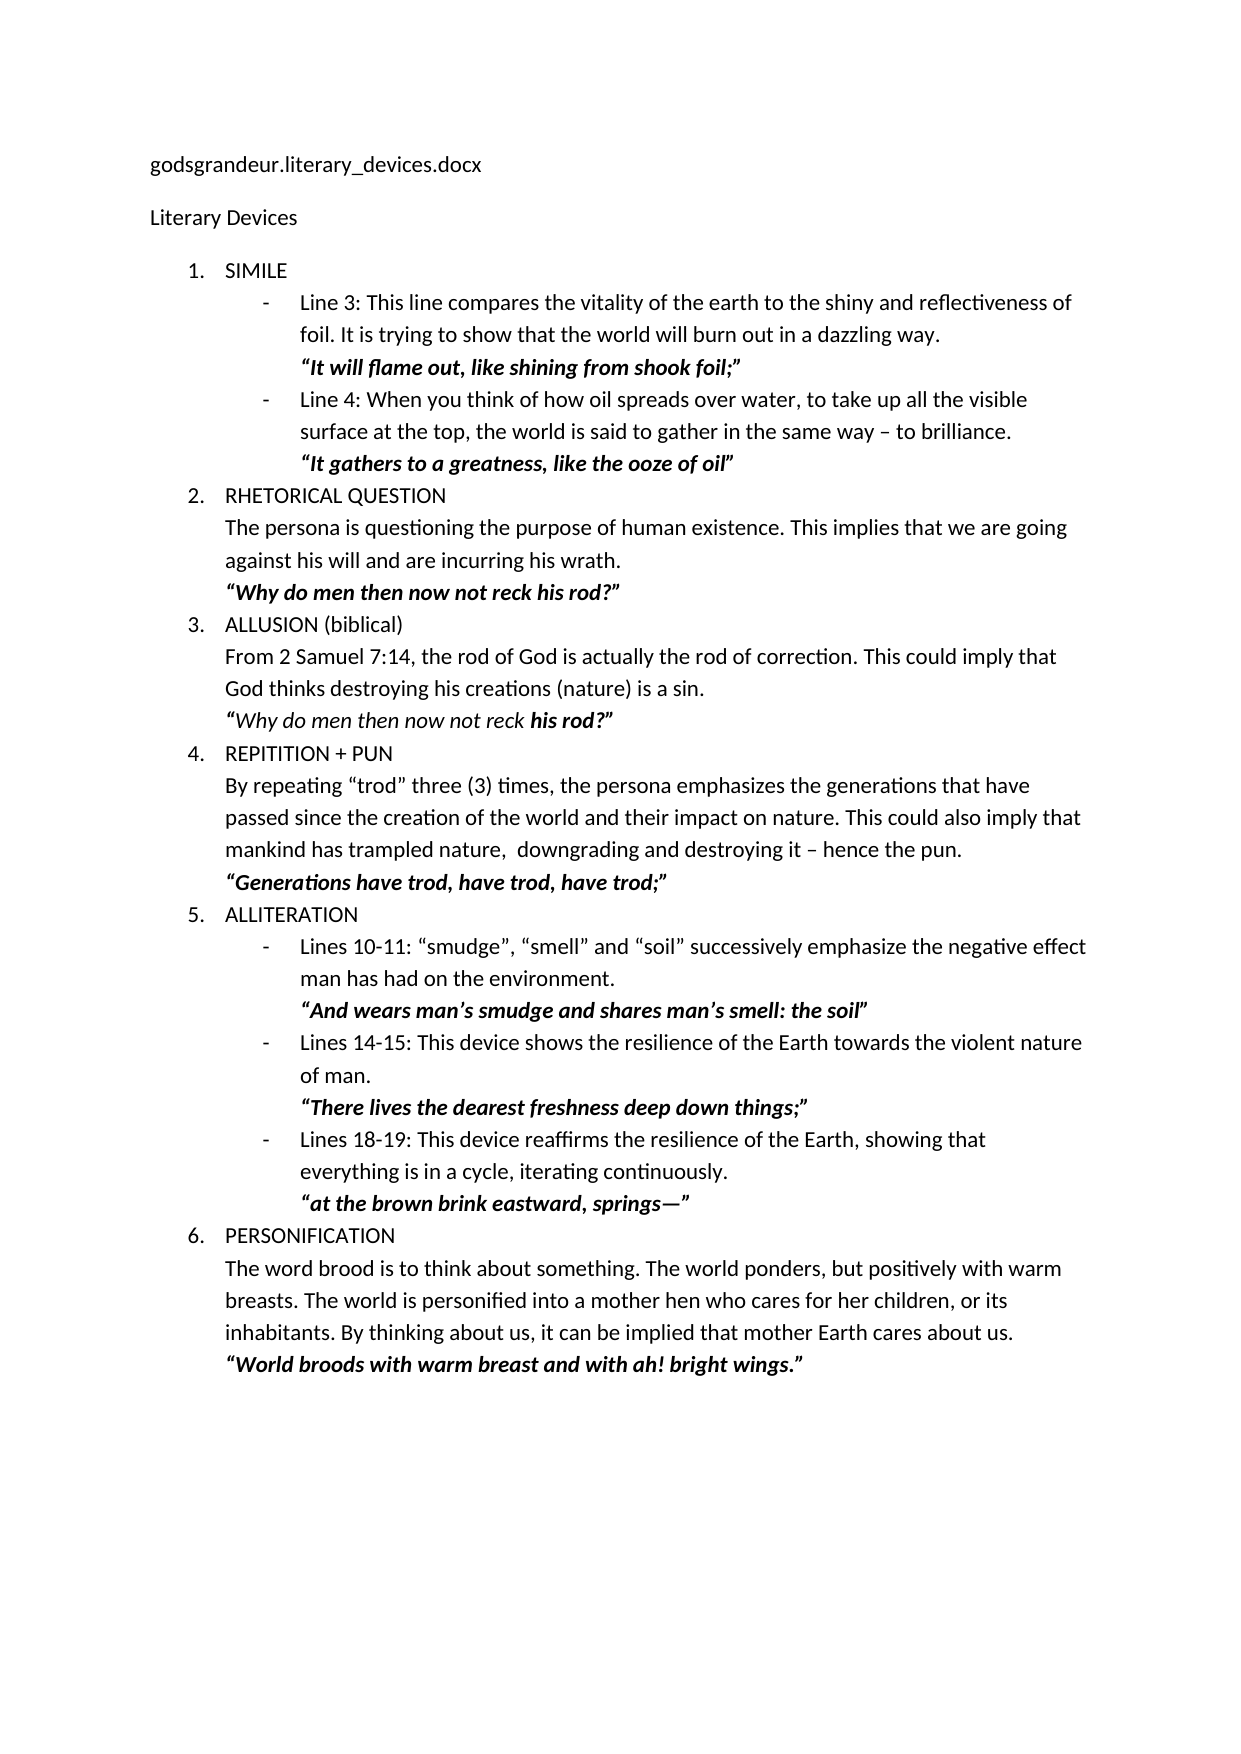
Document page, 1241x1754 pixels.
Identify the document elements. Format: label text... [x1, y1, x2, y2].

list “It gathers to a greatness, like the ooze of oil” [300, 449, 1090, 477]
list ALLITERATION [187, 900, 1090, 928]
list RHETORICAL QUESTION [187, 481, 1090, 509]
list From 2 Samuel 7:14, the rod of God is actually the rod of correction. This could imply that God thinks destroying his creations (nature) is a sin. [225, 642, 1090, 702]
list By repeating “trod” three (3) times, the persona emphasizes the generations that have passed since the creation of the world and their impact on nature. This could also imply that mankind has trampled nature, downgrading and destroying it – hence the pun. [225, 771, 1090, 863]
list Lines 14-15: This device shows the resilience of the Earth towards the violent nature of man. [262, 1028, 1090, 1089]
list “There lives the dearest freshness deep down things;” [300, 1093, 1090, 1121]
list SIMILE [187, 256, 1090, 284]
list “World broods with warm breast and with ah! bright wings.” [225, 1350, 1090, 1378]
list Lines 18-19: This device reaffirms the resilience of the Earth, showing that everything is in a cycle, iterating continuously. [262, 1125, 1090, 1185]
list Line 4: When you think of how oil spreads over water, to take up all the visible surface at the top, the world is said to gather in the same way – to brilliance. [262, 385, 1090, 445]
list ALLUSION (biblical) [187, 610, 1090, 638]
list “Generations have trod, have trod, have trod;” [225, 868, 1090, 896]
list The persona is questioning the purpose of human existence. This implies that we are going against his will and are incurring his wrath. [225, 513, 1090, 574]
text godsgrandeur.literary_devices.docx [150, 150, 1090, 178]
list REPITITION + PUN [187, 739, 1090, 767]
list Line 3: This line compares the vitality of the earth to the shiny and reflectiveness of foil. It is trying to show that the world will burn out in a dazzling way. [262, 288, 1090, 348]
list The word brood is to think about something. The world ponders, but positively with warm breasts. The world is personified into a mother hen who cares for her children, or its inhabitants. By thinking about us, it can be implied that mother Earth cares about us. [225, 1254, 1090, 1346]
list PERSONIFICATION [187, 1222, 1090, 1250]
list “Why do men then now not reck his rod?” [225, 578, 1090, 606]
text Literary Devices [150, 203, 1090, 231]
list “Why do men then now not reck his rod?” [225, 707, 1090, 735]
list “at the brown brink eastward, springs—” [300, 1189, 1090, 1217]
list Lines 10-11: “smudge”, “smell” and “soil” successively emphasize the negative effect man has had on the environment. [262, 932, 1090, 992]
list “It will flame out, like shining from shook foil;” [300, 353, 1090, 381]
list “And wears man’s smudge and shares man’s smell: the soil” [300, 996, 1090, 1024]
